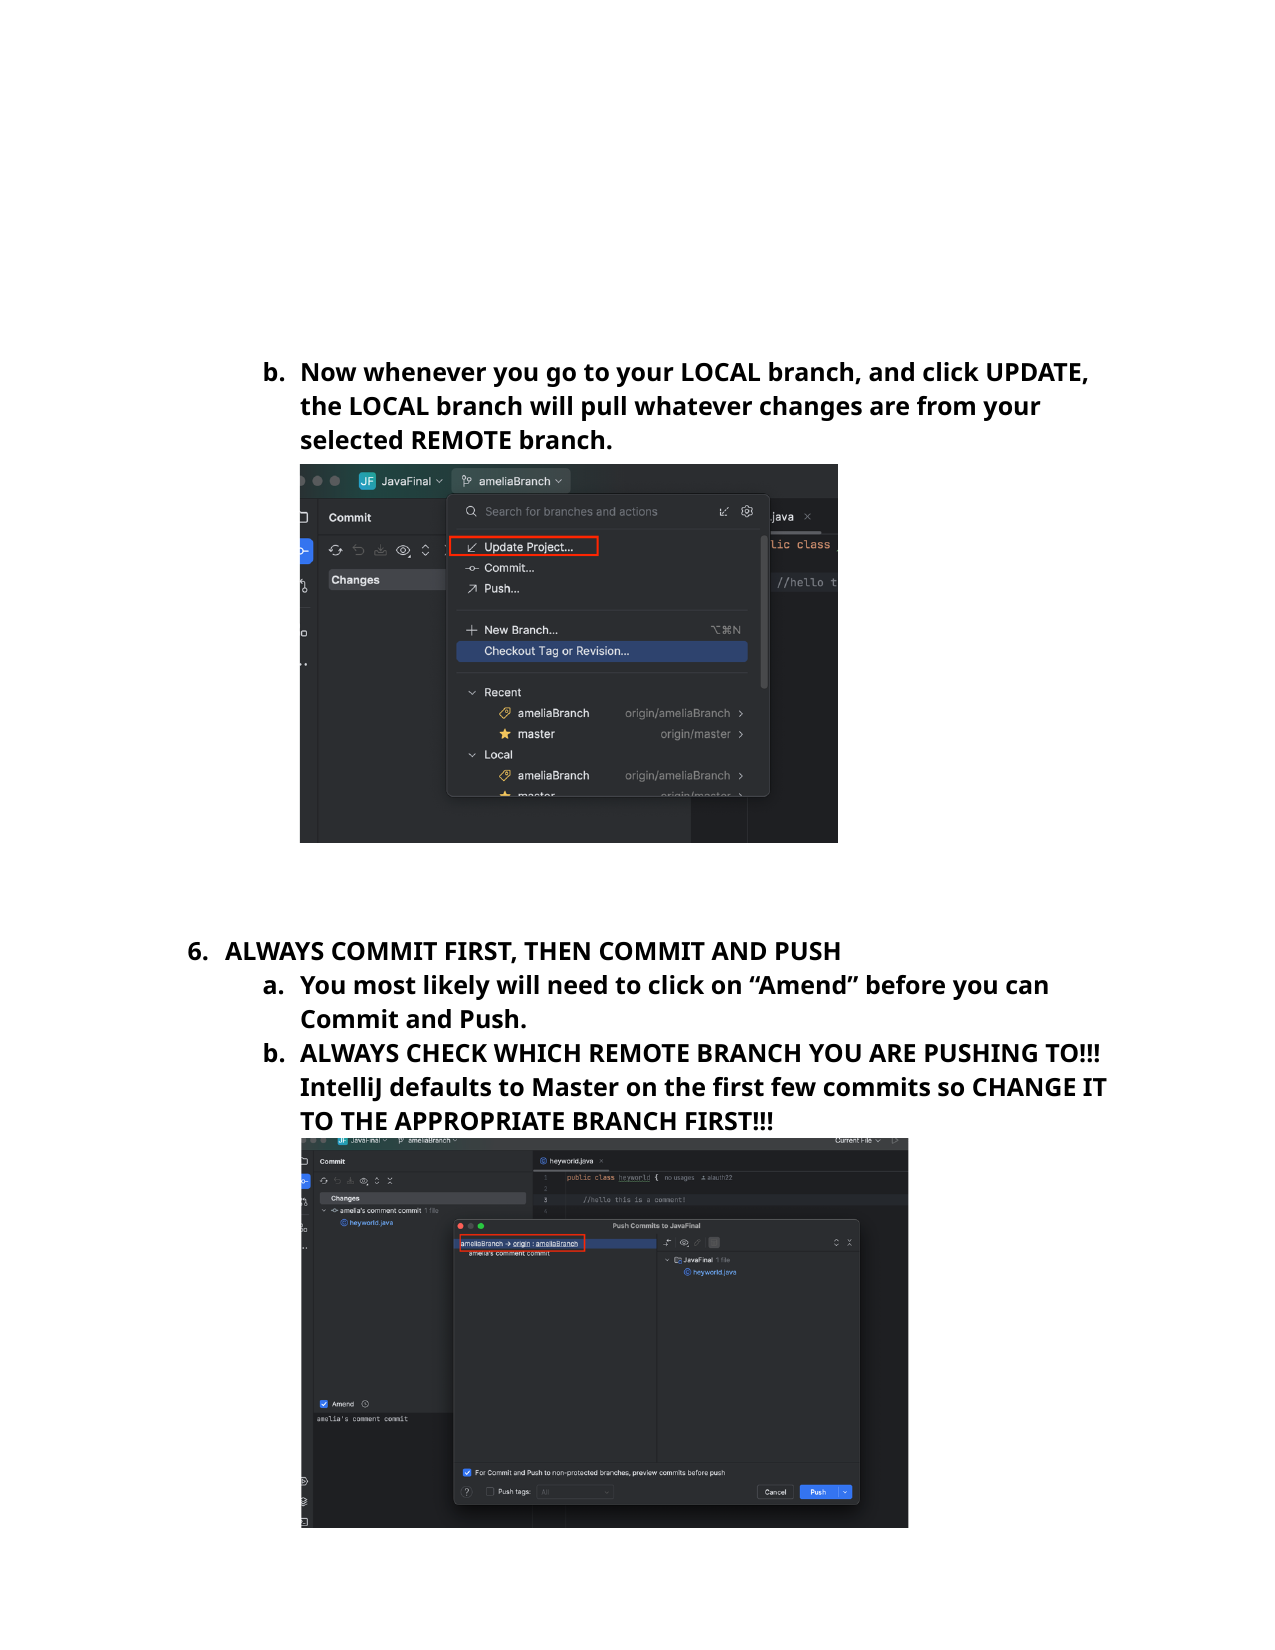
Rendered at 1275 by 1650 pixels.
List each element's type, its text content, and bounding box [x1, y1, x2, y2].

list ALWAYS COMMIT FIRST, THEN COMMIT AND PUSH [187, 933, 1125, 967]
picture [300, 1138, 908, 1526]
list Now whenever you go to your LOCAL branch, and click UPDATE, the LOCAL branch will pull whatever changes are from your selected REMOTE branch. [262, 354, 1125, 457]
list You most likely will need to click on “Amend” before you can Commit and Push. [262, 967, 1125, 1036]
list ALWAYS CHECK WHICH REMOTE BRANCH YOU ARE PUSHING TO!!! IntelliJ defaults to Master on the first few commits so CHANGE IT TO THE APPROPRIATE BRANCH FIRST!!! [262, 1036, 1125, 1138]
picture [298, 464, 838, 842]
